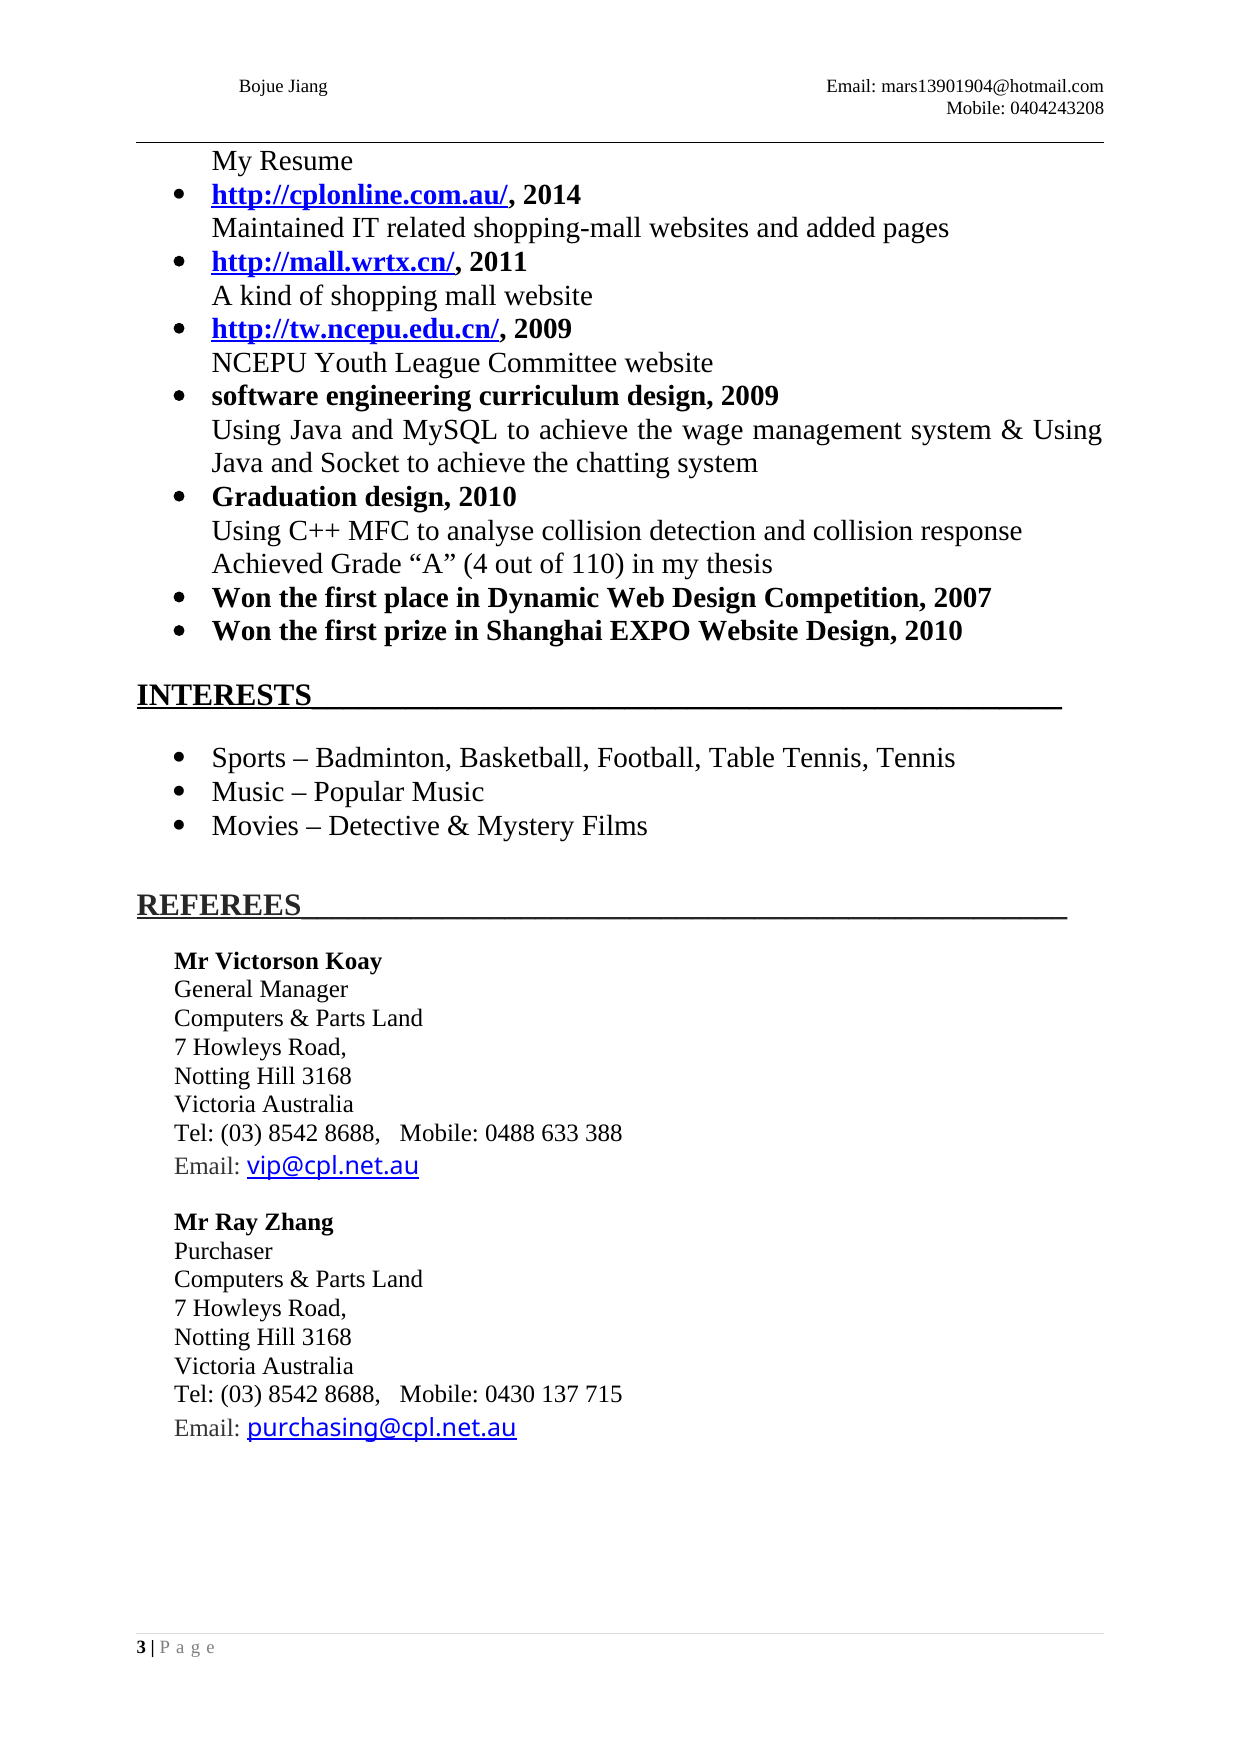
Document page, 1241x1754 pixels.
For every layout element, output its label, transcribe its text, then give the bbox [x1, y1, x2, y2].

list http://cplonline.com.au/, 2014 [174, 177, 1104, 211]
list Movies – Detective & Mystery Films [174, 808, 1104, 842]
list Sports – Badminton, Basketball, Football, Table Tennis, Tennis [174, 741, 1104, 774]
text Notting Hill 3168 [174, 1061, 1104, 1089]
text 7 Howleys Road, [174, 1293, 1104, 1322]
text 7 Howleys Road, [174, 1032, 1104, 1061]
list http://mall.wrtx.cn/, 2011 [174, 244, 1104, 278]
list Graduation design, 2010 [174, 479, 1104, 513]
text General Manager [174, 974, 1104, 1003]
list Music – Popular Music [174, 774, 1104, 808]
subtitle REFEREES_________________________________________________ [136, 886, 1104, 922]
list Won the first prize in Shanghai EXPO Website Design, 2010 [174, 613, 1104, 647]
text Using Java and MySQL to achieve the wage management system & Using Java and Socket to achieve the chatting system [211, 412, 1104, 479]
text Computers & Parts Land [174, 1264, 1104, 1293]
text Tel: (03) 8542 8688, Mobile: 0488 633 388 [174, 1118, 1104, 1147]
text Victoria Australia [174, 1351, 1104, 1379]
list Won the first place in Dynamic Web Design Competition, 2007 [174, 580, 1104, 613]
text Tel: (03) 8542 8688, Mobile: 0430 137 715 [174, 1379, 1104, 1408]
text Email: vip@cpl.net.au [174, 1147, 1104, 1182]
text NCEPU Youth League Committee website [211, 345, 1104, 378]
text Purchaser [174, 1236, 1104, 1264]
text Achieved Grade “A” (4 out of 110) in my thesis [211, 546, 1104, 580]
text INTERESTS________________________________________________ [136, 676, 1104, 712]
text Notting Hill 3168 [174, 1322, 1104, 1351]
list My Resume [211, 143, 1104, 177]
text Mr Victorson Koay [174, 946, 1104, 974]
text A kind of shopping mall website [211, 278, 1104, 311]
text Email: purchasing@cpl.net.au [174, 1408, 1104, 1443]
list Maintained IT related shopping-mall websites and added pages [211, 211, 1104, 244]
text Using C++ MFC to analyse collision detection and collision response [211, 513, 1104, 546]
text Computers & Parts Land [174, 1003, 1104, 1032]
list software engineering curriculum design, 2009 [174, 378, 1104, 412]
text Victoria Australia [174, 1089, 1104, 1118]
list http://tw.ncepu.edu.cn/, 2009 [174, 311, 1104, 345]
text Mr Ray Zhang [174, 1207, 1104, 1236]
